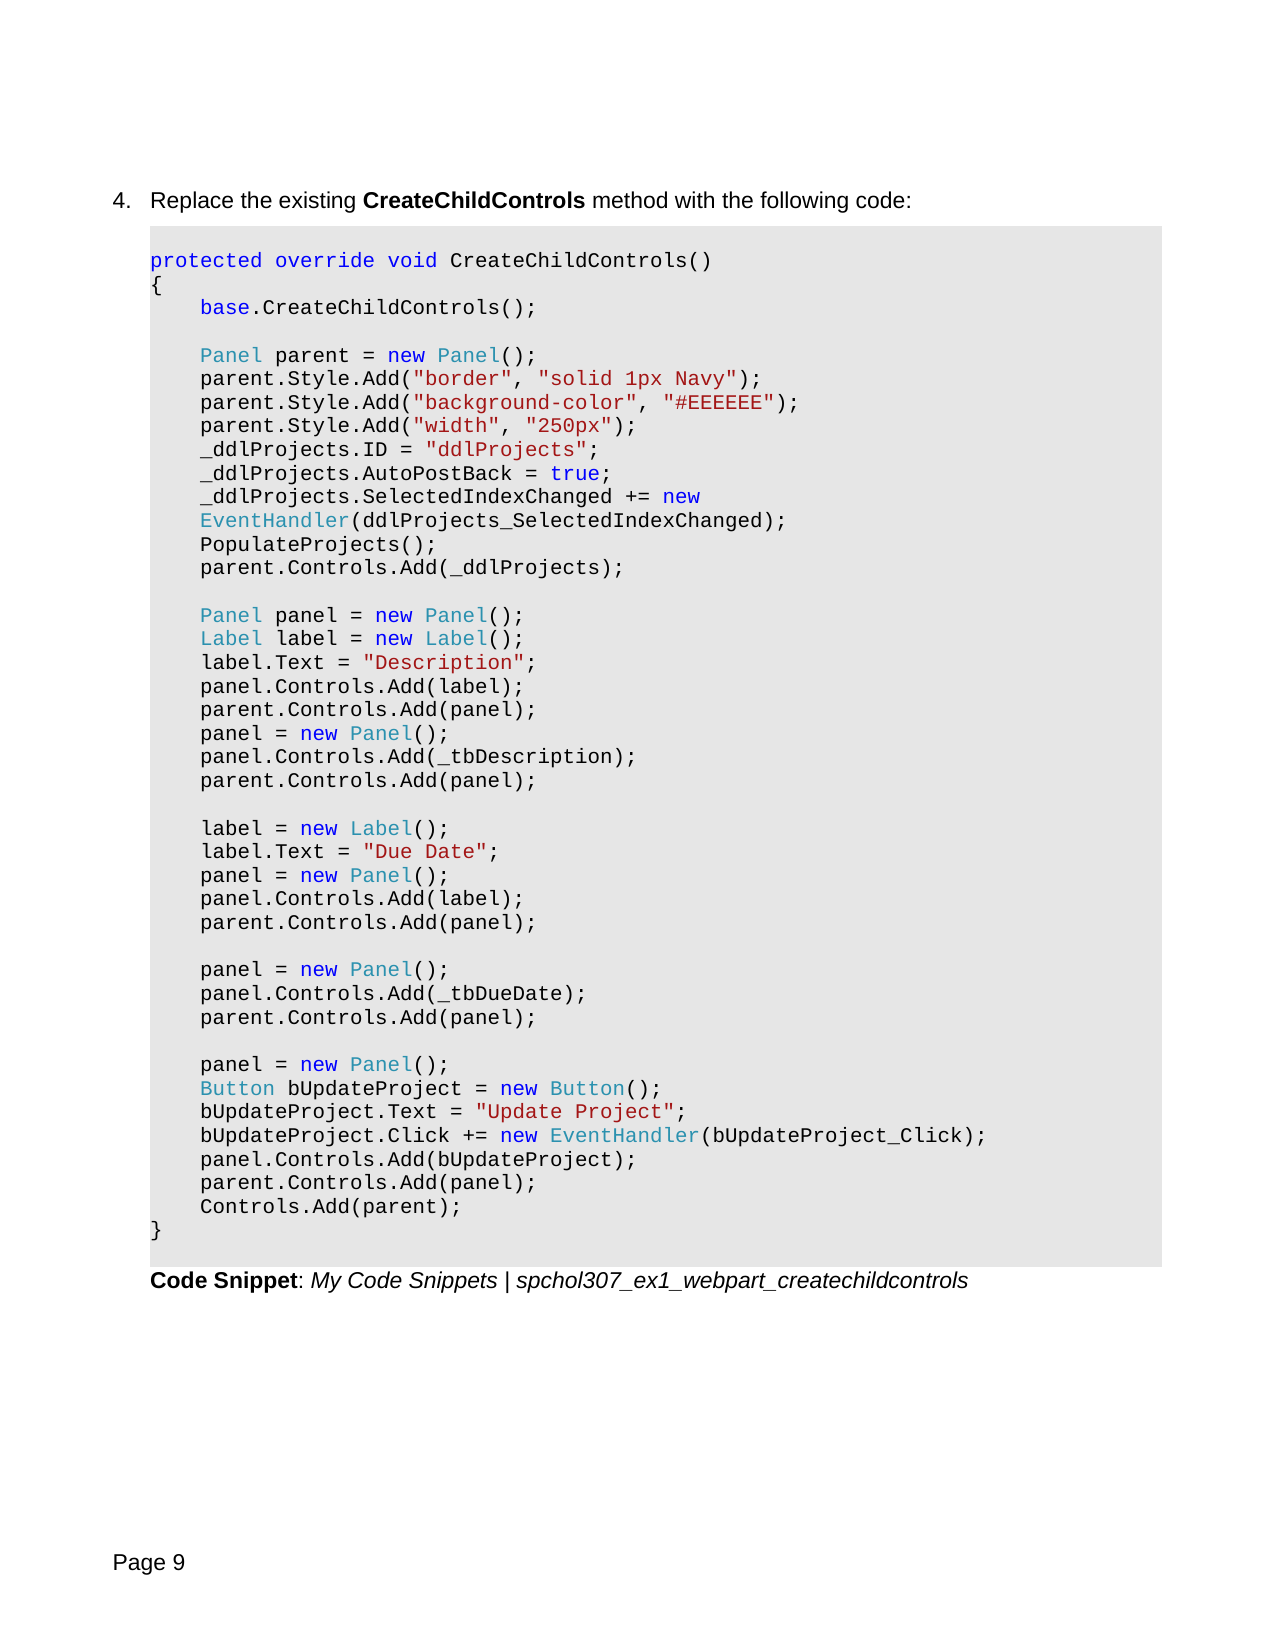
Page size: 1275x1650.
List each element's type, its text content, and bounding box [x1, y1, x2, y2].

text _ddlProjects.ID = "ddlProjects"; [150, 439, 1162, 463]
text label.Text = "Due Date"; [150, 841, 1162, 865]
text bUpdateProject.Text = "Update Project"; [150, 1101, 1162, 1125]
text panel.Controls.Add(bUpdateProject); [150, 1148, 1162, 1172]
text parent.Controls.Add(panel); [150, 912, 1162, 936]
text PopulateProjects(); [150, 534, 1162, 557]
text parent.Controls.Add(panel); [150, 1007, 1162, 1030]
text parent.Controls.Add(panel); [150, 699, 1162, 723]
text parent.Controls.Add(panel); [150, 1172, 1162, 1196]
text panel = new Panel(); [150, 959, 1162, 983]
text } [150, 1219, 1162, 1243]
text panel = new Panel(); [150, 865, 1162, 888]
text parent.Style.Add("width", "250px"); [150, 416, 1162, 439]
text panel.Controls.Add(label); [150, 888, 1162, 912]
text EventHandler(ddlProjects_SelectedIndexChanged); [150, 510, 1162, 534]
text panel.Controls.Add(_tbDescription); [150, 747, 1162, 770]
text bUpdateProject.Click += new EventHandler(bUpdateProject_Click); [150, 1125, 1162, 1148]
text Label label = new Label(); [150, 628, 1162, 652]
text panel = new Panel(); [150, 1054, 1162, 1078]
text parent.Style.Add("border", "solid 1px Navy"); [150, 368, 1162, 392]
text _ddlProjects.AutoPostBack = true; [150, 463, 1162, 486]
text Button bUpdateProject = new Button(); [150, 1078, 1162, 1101]
text label.Text = "Description"; [150, 652, 1162, 676]
text { [150, 274, 1162, 297]
text label = new Label(); [150, 817, 1162, 841]
text protected override void CreateChildControls() [150, 250, 1162, 274]
text parent.Style.Add("background-color", "#EEEEEE"); [150, 392, 1162, 416]
text base.CreateChildControls(); [150, 297, 1162, 321]
list Replace the existing CreateChildControls method with the following code: [112, 187, 1162, 214]
list Code Snippet: My Code Snippets | spchol307_ex1_webpart_createchildcontrols [150, 1267, 1162, 1346]
text Controls.Add(parent); [150, 1196, 1162, 1219]
text panel.Controls.Add(_tbDueDate); [150, 983, 1162, 1007]
text parent.Controls.Add(panel); [150, 770, 1162, 794]
text panel = new Panel(); [150, 723, 1162, 747]
text Panel parent = new Panel(); [150, 344, 1162, 368]
text Panel panel = new Panel(); [150, 605, 1162, 628]
text panel.Controls.Add(label); [150, 676, 1162, 699]
text _ddlProjects.SelectedIndexChanged += new [150, 486, 1162, 510]
text parent.Controls.Add(_ddlProjects); [150, 557, 1162, 581]
